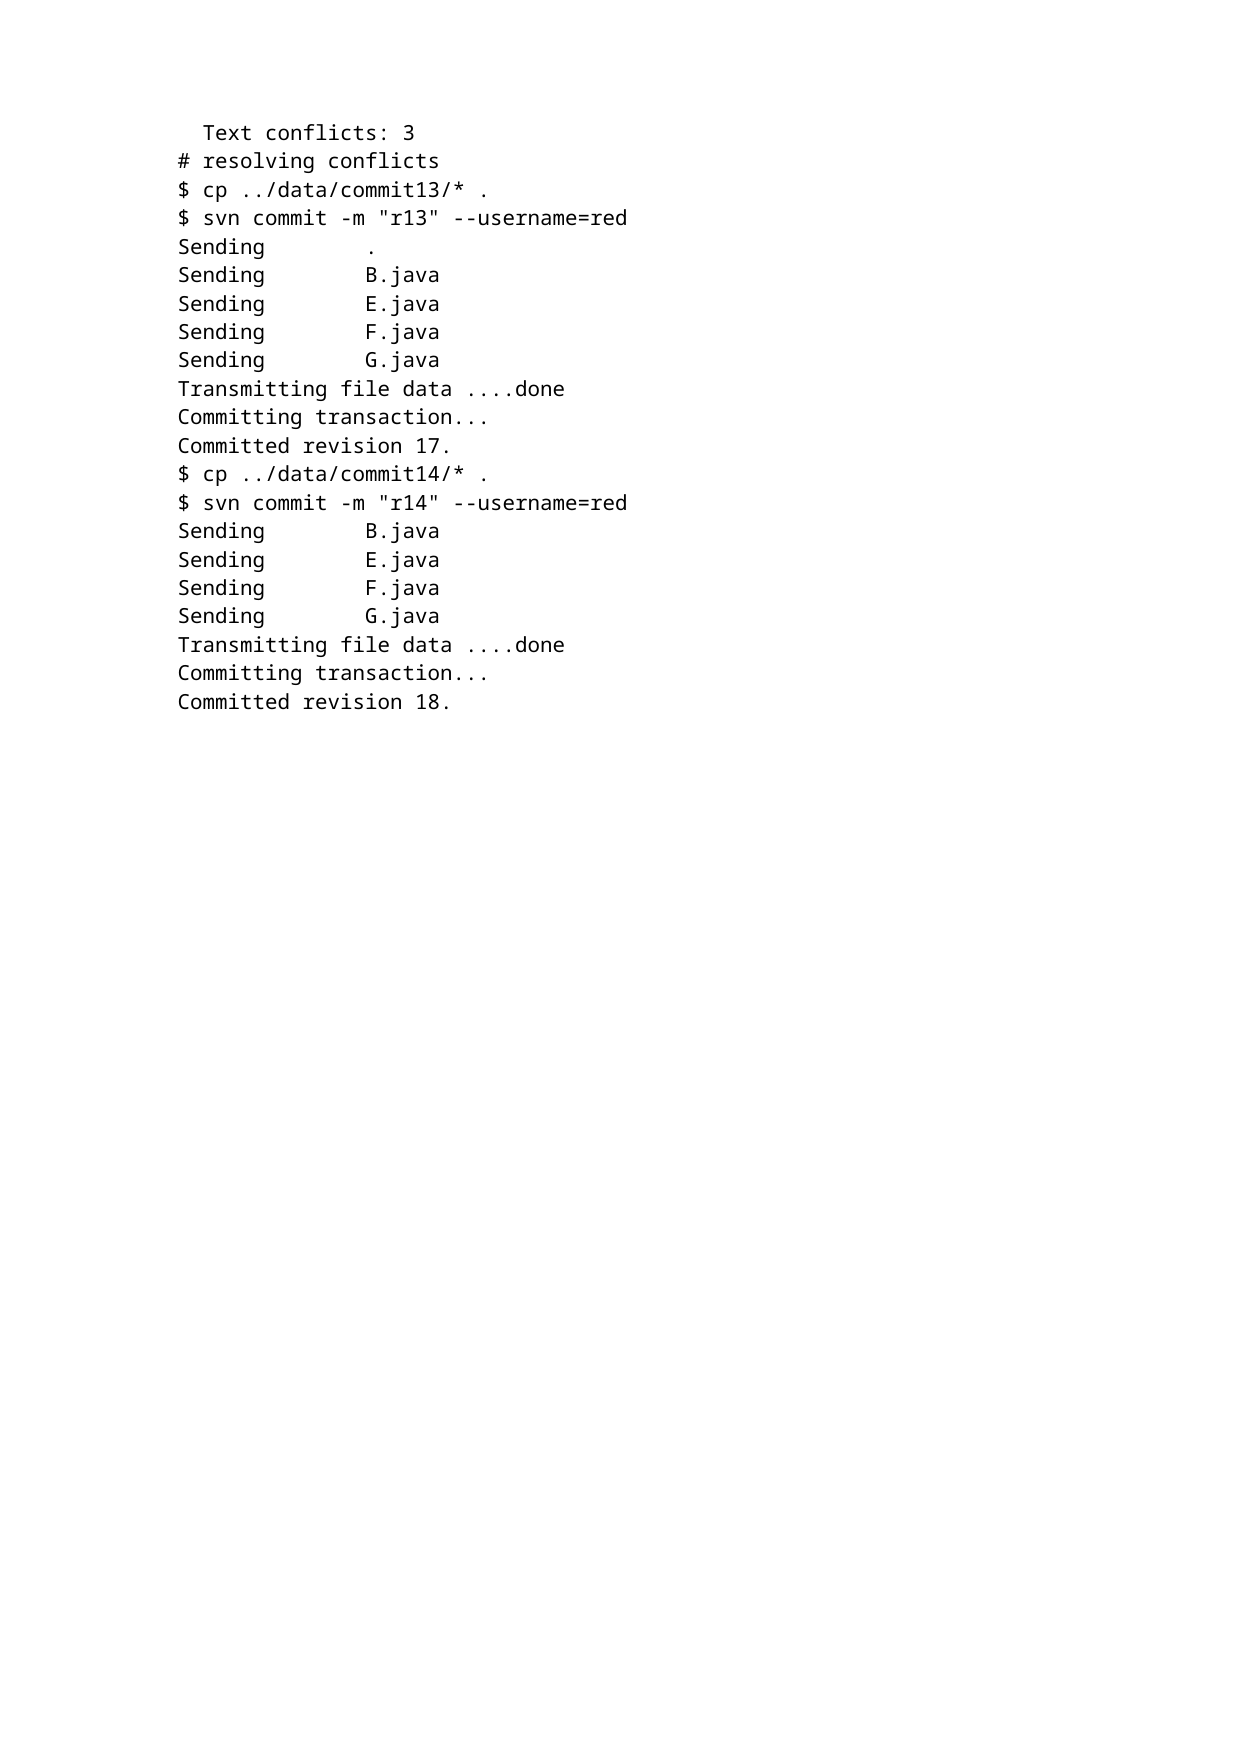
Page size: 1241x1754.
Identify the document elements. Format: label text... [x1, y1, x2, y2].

text Transmitting file data ....done [177, 374, 1152, 402]
text Committed revision 17. [177, 431, 1152, 459]
text Sending B.java [177, 260, 1152, 289]
text Sending E.java [177, 545, 1152, 573]
text Transmitting file data ....done [177, 630, 1152, 658]
text $ cp ../data/commit14/* . [177, 459, 1152, 488]
text Text conflicts: 3 [177, 118, 1152, 147]
text $ svn commit -m "r14" --username=red [177, 488, 1152, 516]
text Committing transaction... [177, 658, 1152, 687]
text Committed revision 18. [177, 687, 1152, 715]
text $ cp ../data/commit13/* . [177, 175, 1152, 203]
text Sending E.java [177, 289, 1152, 317]
text Sending F.java [177, 573, 1152, 602]
text Sending B.java [177, 516, 1152, 545]
text Sending F.java [177, 317, 1152, 346]
text # resolving conflicts [177, 147, 1152, 175]
text $ svn commit -m "r13" --username=red [177, 203, 1152, 232]
text Committing transaction... [177, 402, 1152, 431]
text Sending G.java [177, 346, 1152, 374]
text Sending . [177, 232, 1152, 260]
text Sending G.java [177, 602, 1152, 630]
